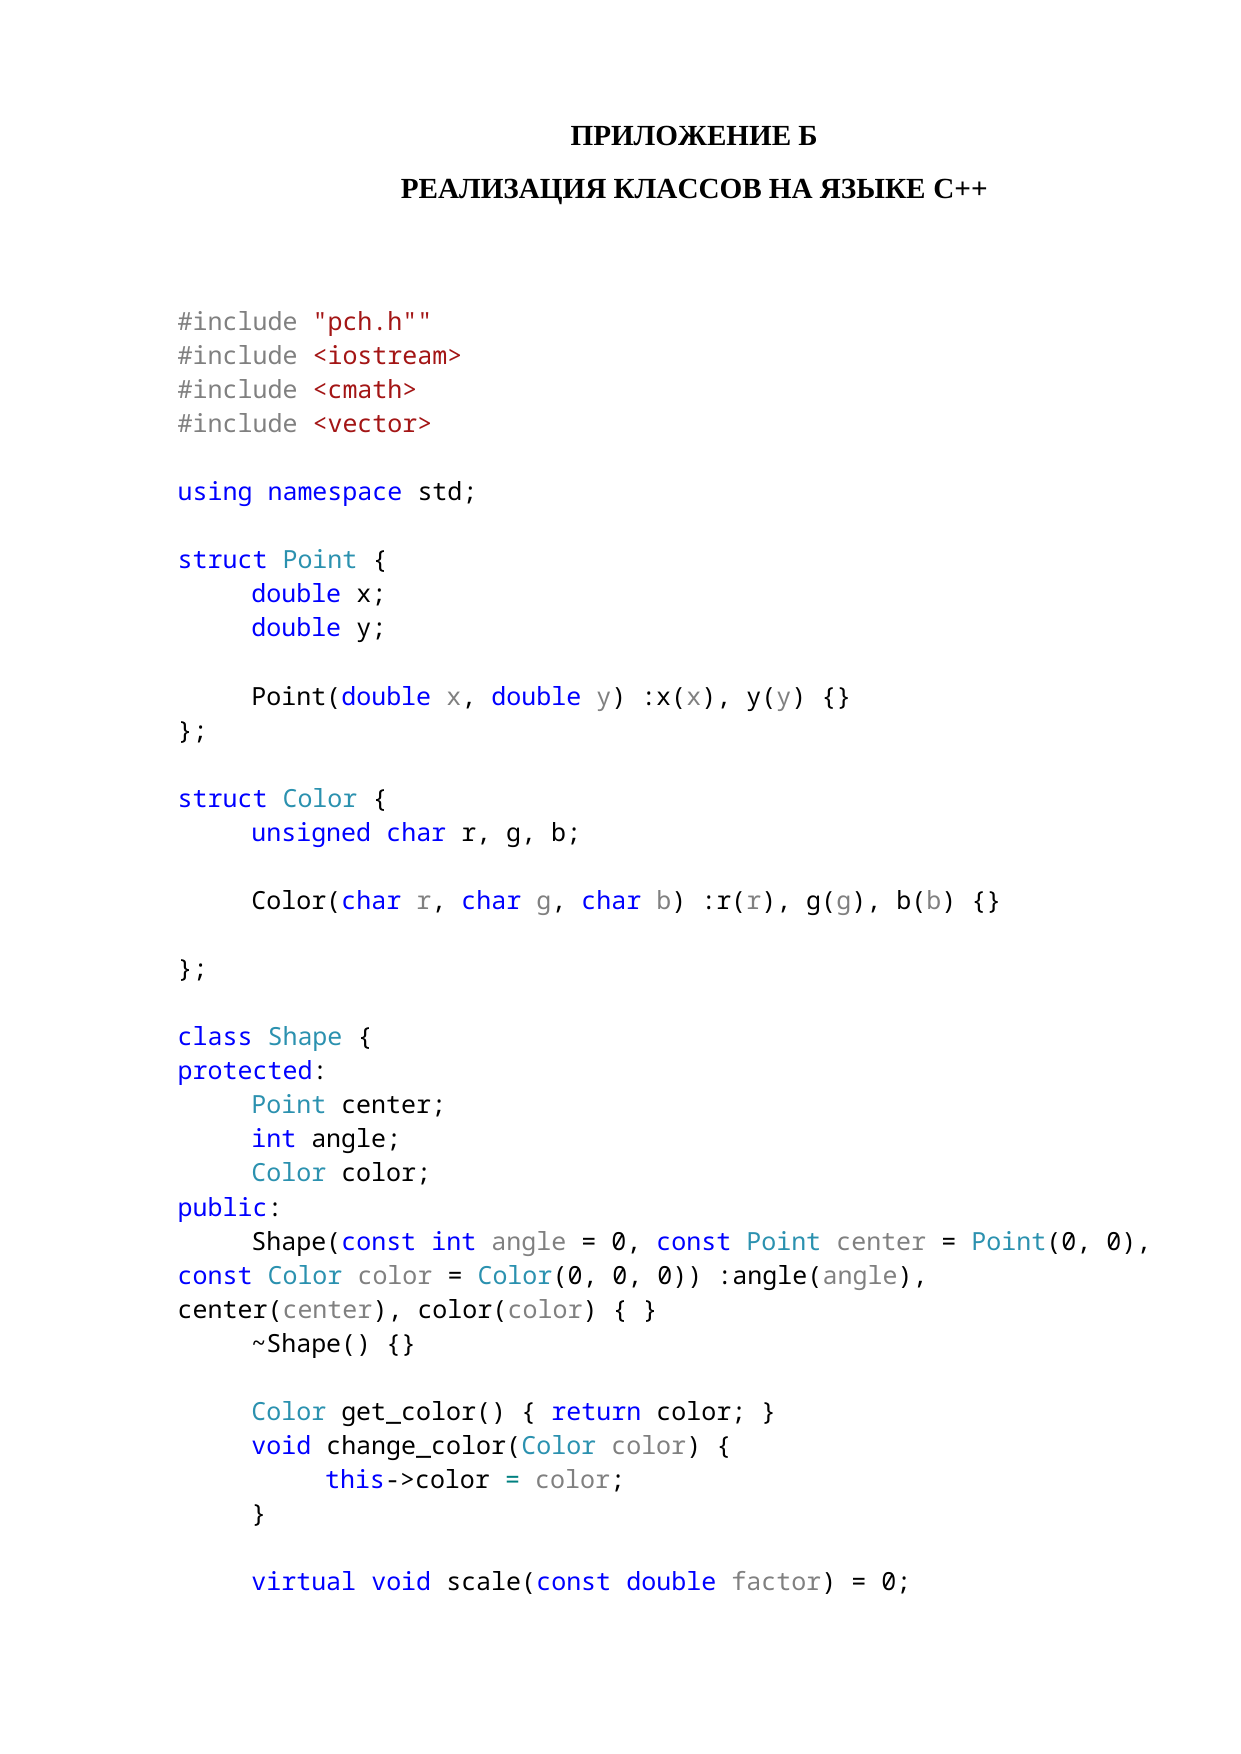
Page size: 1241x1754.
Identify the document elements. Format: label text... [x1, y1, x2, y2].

text #include <vector> [177, 406, 1152, 440]
text double x; [177, 576, 1152, 610]
text using namespace std; [177, 474, 1152, 508]
text this->color = color; [177, 1462, 1152, 1496]
text unsigned char r, g, b; [177, 814, 1152, 848]
text double y; [177, 610, 1152, 644]
text Point(double x, double y) :x(x), y(y) {} [177, 678, 1152, 712]
text Color color; [177, 1155, 1152, 1189]
text Shape(const int angle = 0, const Point center = Point(0, 0), const Color color = Color(0, 0, 0)) :angle(angle), center(center), color(color) { } [177, 1223, 1152, 1325]
text public: [177, 1189, 1152, 1223]
text }; [177, 712, 1152, 746]
text ПРИЛОЖЕНИЕ Б [177, 118, 1152, 152]
text #include <iostream> [177, 338, 1152, 372]
text class Shape { [177, 1019, 1152, 1053]
text Color get_color() { return color; } [177, 1393, 1152, 1428]
text Color(char r, char g, char b) :r(r), g(g), b(b) {} [177, 883, 1152, 917]
text protected: [177, 1053, 1152, 1087]
text РЕАЛИЗАЦИЯ КЛАССОВ НА ЯЗЫКЕ C++ [177, 171, 1152, 204]
text Point center; [177, 1087, 1152, 1121]
text }; [177, 951, 1152, 985]
text struct Point { [177, 542, 1152, 576]
text struct Color { [177, 780, 1152, 814]
text void change_color(Color color) { [177, 1428, 1152, 1462]
text virtual void scale(const double factor) = 0; [177, 1564, 1152, 1598]
text int angle; [177, 1121, 1152, 1155]
text #include "pch.h"" [177, 303, 1152, 338]
text } [177, 1496, 1152, 1530]
text #include <cmath> [177, 372, 1152, 406]
text ~Shape() {} [177, 1325, 1152, 1359]
